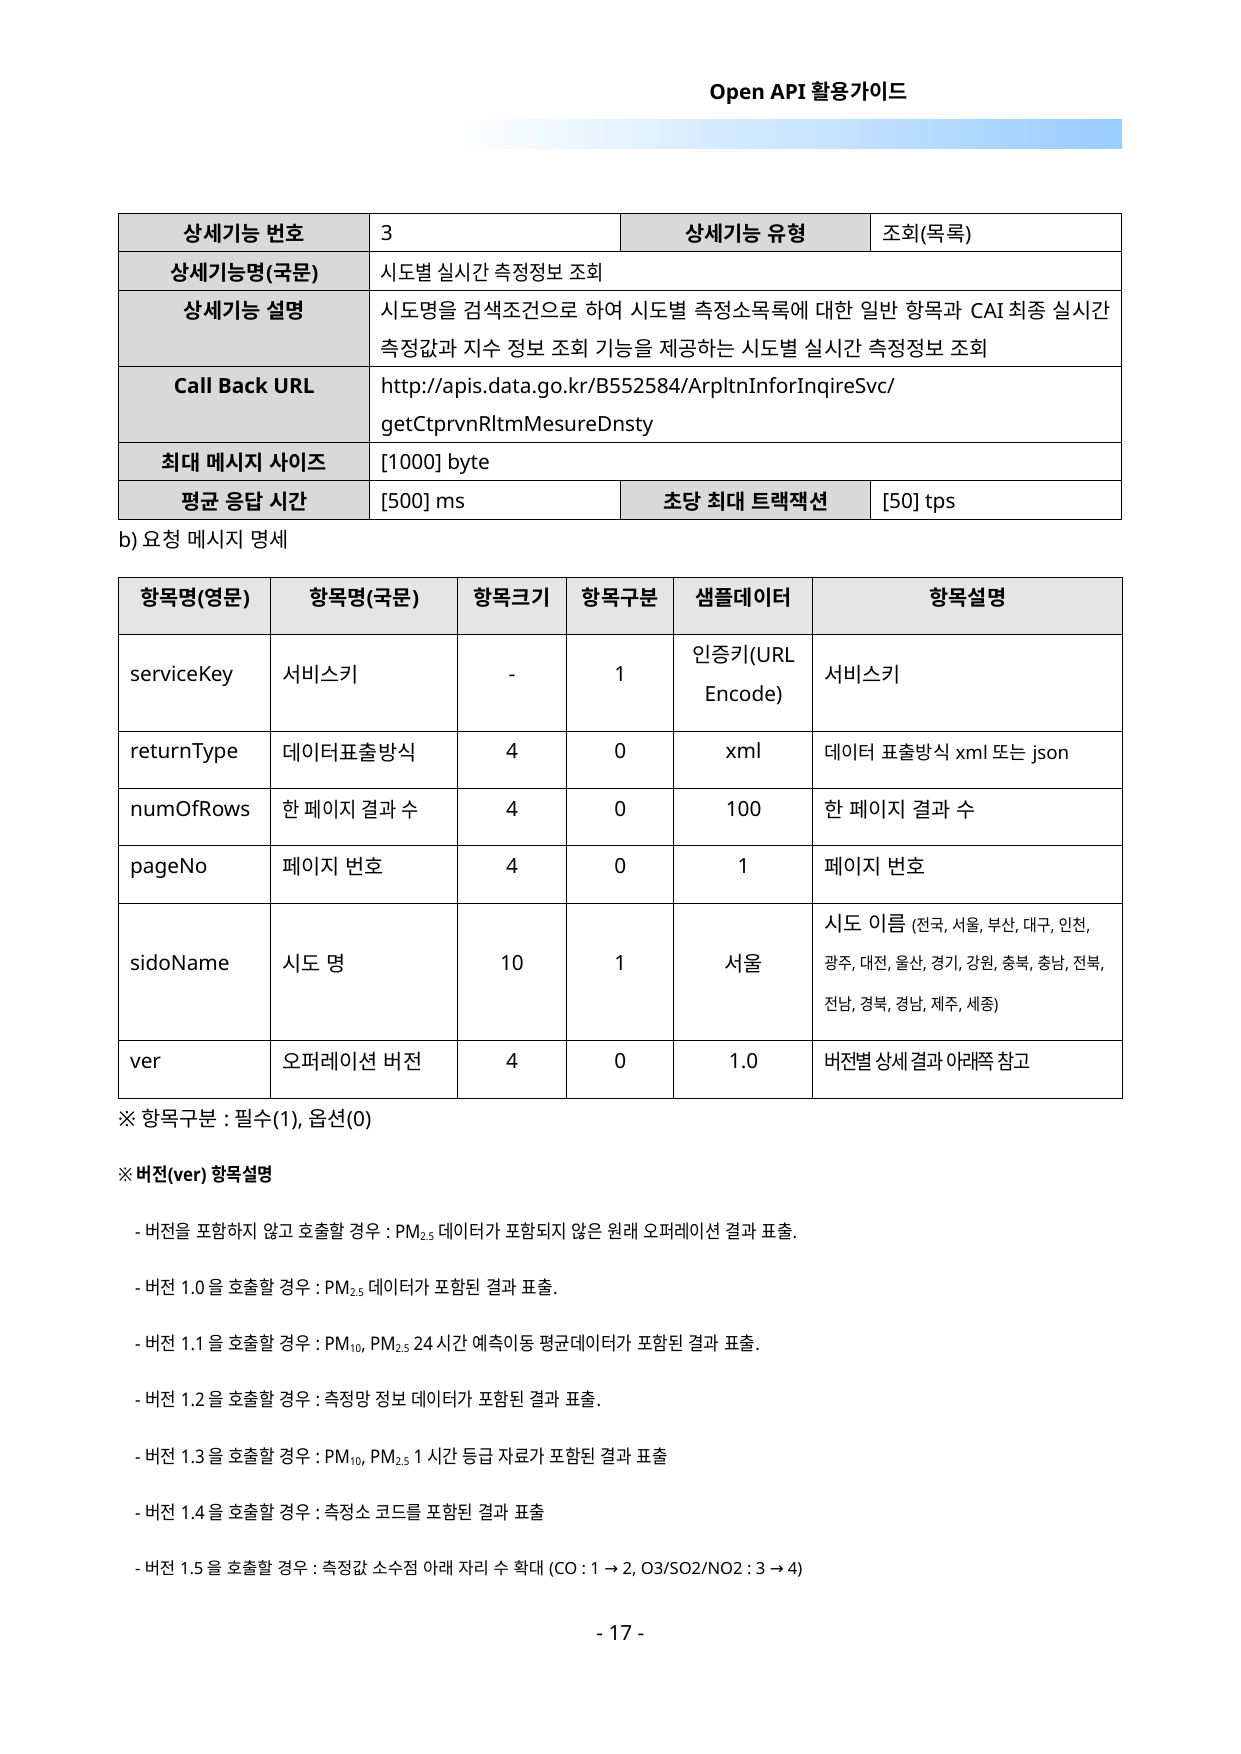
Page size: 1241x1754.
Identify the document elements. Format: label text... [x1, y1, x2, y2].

table_cell 인증키(URL Encode) [674, 635, 812, 731]
table_cell [50] tps [871, 481, 1121, 519]
table_cell serviceKey [119, 635, 270, 731]
table_cell 10 [458, 904, 566, 1040]
table_cell xml [674, 732, 812, 788]
table_cell 1 [567, 635, 673, 731]
table_cell 평균 응답 시간 [119, 481, 369, 519]
table_cell [1000] byte [370, 443, 1121, 480]
table_cell 오퍼레이션 버전 [271, 1041, 457, 1097]
text - 버전을 포함하지 않고 호출할 경우 : PM2.5 데이터가 포함되지 않은 원래 오퍼레이션 결과 표출. [118, 1211, 1122, 1249]
table_cell 시도명을 검색조건으로 하여 시도별 측정소목록에 대한 일반 항목과 CAI최종 실시간 측정값과 지수 정보 조회 기능을 제공하는 시도별 실시간 측정정보 조회 [370, 291, 1121, 366]
table_cell 서비스키 [271, 635, 457, 731]
table_cell 데이터표출방식 [271, 732, 457, 788]
text - 버전 1.2을 호출할 경우 : 측정망 정보 데이터가 포함된 결과 표출. [118, 1380, 1122, 1417]
text - 버전 1.3을 호출할 경우 : PM10, PM2.5 1시간 등급 자료가 포함된 결과 표출 [118, 1436, 1122, 1474]
table_cell sidoName [119, 904, 270, 1040]
table_cell 한 페이지 결과 수 [271, 789, 457, 845]
table_cell 1.0 [674, 1041, 812, 1097]
table_cell 페이지 번호 [813, 846, 1122, 902]
text - 버전 1.5을 호출할 경우 : 측정값 소수점 아래 자리 수 확대 (CO : 1 → 2, O3/SO2/NO2 : 3 → 4) [118, 1549, 1122, 1586]
table_cell pageNo [119, 846, 270, 902]
table_header 상세기능 번호 [119, 214, 369, 251]
text - 버전 1.4을 호출할 경우 : 측정소 코드를 포함된 결과 표출 [118, 1492, 1122, 1530]
table_cell returnType [119, 732, 270, 788]
table_cell 0 [567, 846, 673, 902]
table_cell 1 [674, 846, 812, 902]
table_cell 한 페이지 결과 수 [813, 789, 1122, 845]
table_cell - [458, 635, 566, 731]
table_cell 0 [567, 732, 673, 788]
table_cell [500] ms [370, 481, 620, 519]
text b) 요청 메시지 명세 [118, 520, 1122, 557]
table_header 3 [370, 214, 620, 251]
table_cell 0 [567, 1041, 673, 1097]
table_header 항목구분 [567, 578, 673, 634]
table_header 항목설명 [813, 578, 1122, 634]
table_header 항목명(국문) [271, 578, 457, 634]
table_cell 서울 [674, 904, 812, 1040]
table_cell 데이터 표출방식 xml 또는 json [813, 732, 1122, 788]
table_cell 4 [458, 732, 566, 788]
table_cell 1 [567, 904, 673, 1040]
table_cell 4 [458, 1041, 566, 1097]
table_header 상세기능 유형 [621, 214, 870, 251]
table_cell Call Back URL [119, 367, 369, 442]
table_cell 4 [458, 846, 566, 902]
table_cell 4 [458, 789, 566, 845]
table_cell numOfRows [119, 789, 270, 845]
table_cell 상세기능 설명 [119, 291, 369, 366]
table_cell 페이지 번호 [271, 846, 457, 902]
text ※ 항목구분 : 필수(1), 옵션(0) [118, 1099, 1122, 1136]
table_cell 버전별 상세 결과 아래쪽 참고 [813, 1041, 1122, 1097]
text - 버전 1.1을 호출할 경우 : PM10, PM2.5 24시간 예측이동 평균데이터가 포함된 결과 표출. [118, 1324, 1122, 1361]
table_cell 상세기능명(국문) [119, 252, 369, 290]
table_cell 시도별 실시간 측정정보 조회 [370, 252, 1121, 290]
table_header 항목명(영문) [119, 578, 270, 634]
table_cell 100 [674, 789, 812, 845]
text ※ 버전(ver) 항목설명 [118, 1155, 1122, 1192]
table_cell 최대 메시지 사이즈 [119, 443, 369, 480]
table_cell ver [119, 1041, 270, 1097]
table_cell 시도 이름 (전국, 서울, 부산, 대구, 인천, 광주, 대전, 울산, 경기, 강원, 충북, 충남, 전북, 전남, 경북, 경남, 제주, 세종) [813, 904, 1122, 1040]
text - 버전 1.0을 호출할 경우 : PM2.5 데이터가 포함된 결과 표출. [118, 1267, 1122, 1305]
table_header 샘플데이터 [674, 578, 812, 634]
table_cell 0 [567, 789, 673, 845]
table_header 항목크기 [458, 578, 566, 634]
table_cell 시도 명 [271, 904, 457, 1040]
table_cell 서비스키 [813, 635, 1122, 731]
table_header 조회(목록) [871, 214, 1121, 251]
table_cell 초당 최대 트랙잭션 [621, 481, 870, 519]
table_cell http://apis.data.go.kr/B552584/ArpltnInforInqireSvc/getCtprvnRltmMesureDnsty [370, 367, 1121, 442]
